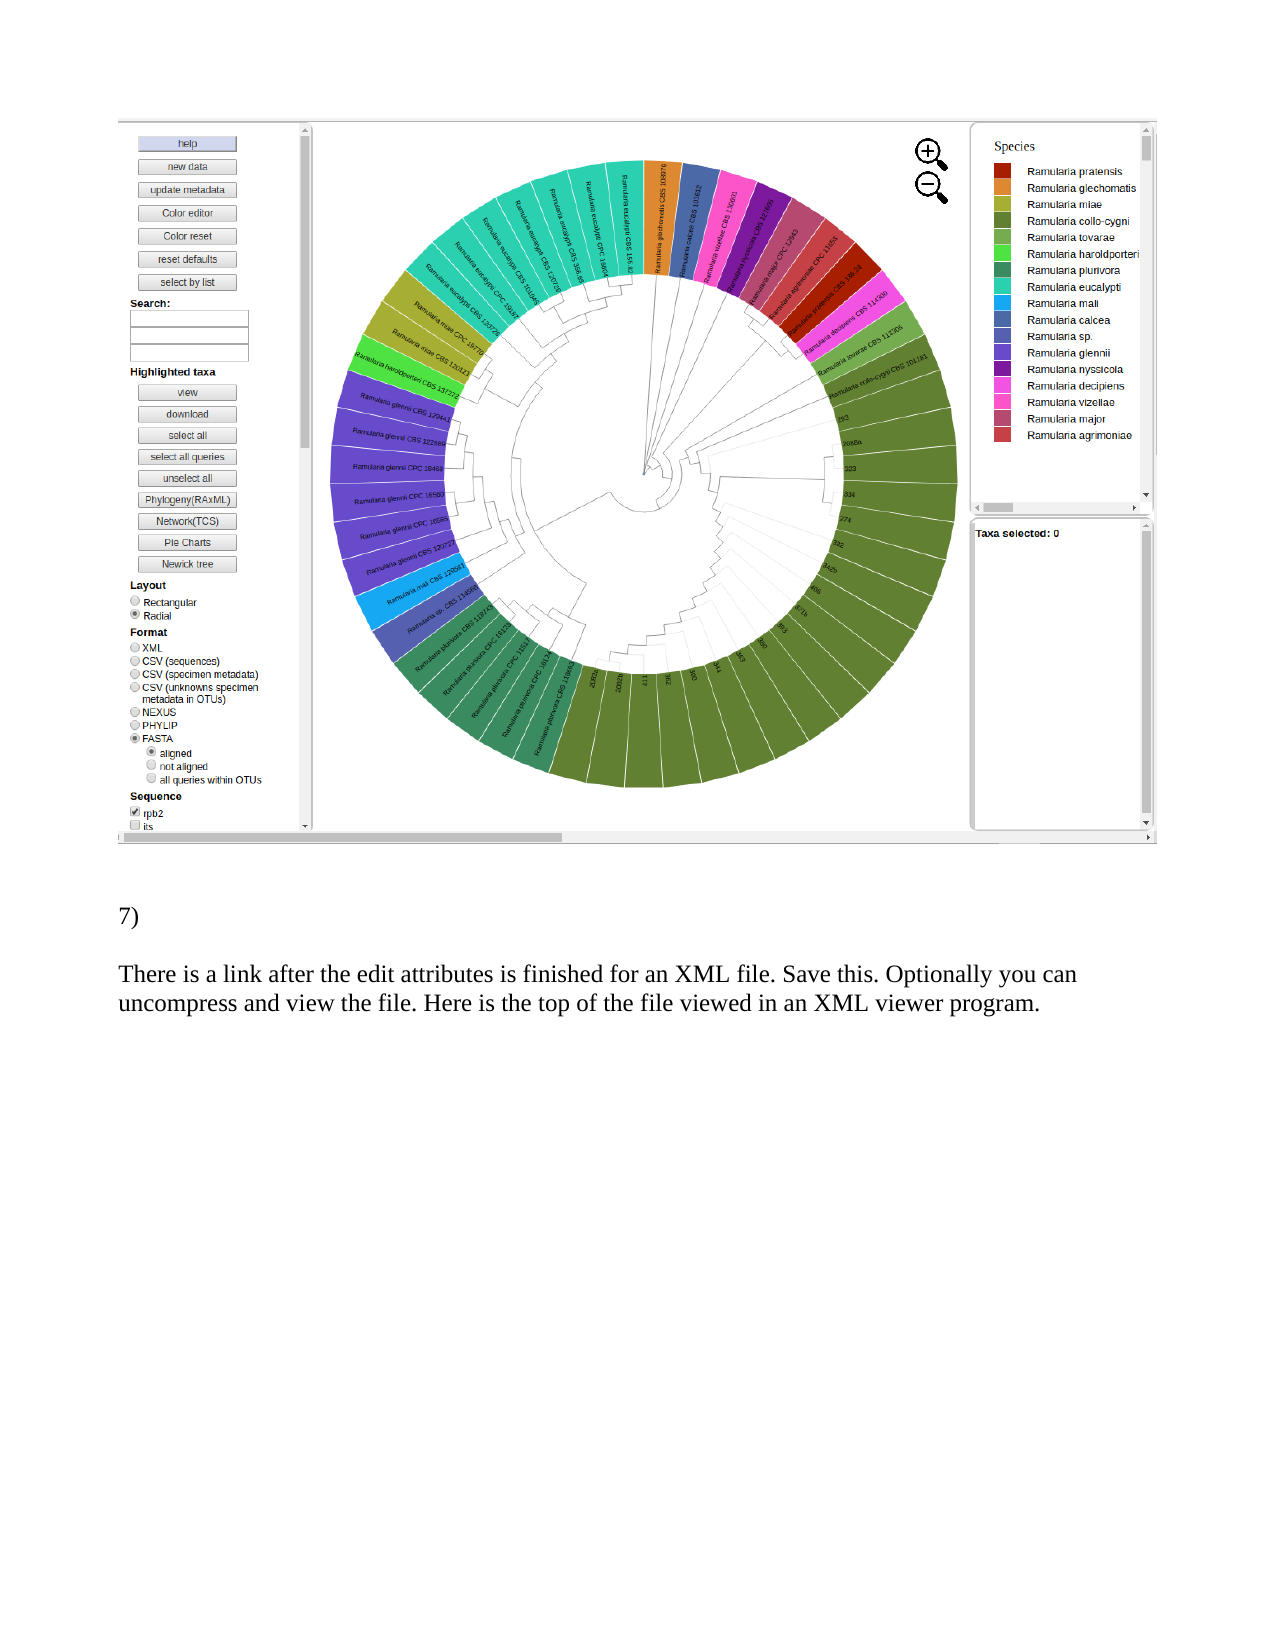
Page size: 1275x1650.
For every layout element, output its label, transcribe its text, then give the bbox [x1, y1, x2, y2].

picture [118, 118, 1157, 844]
text There is a link after the edit attributes is finished for an XML file. Save this. Optionally you can uncompress and view the file. Here is the top of the file viewed in an XML viewer program. [118, 959, 1157, 1016]
text 7) [118, 901, 1157, 930]
